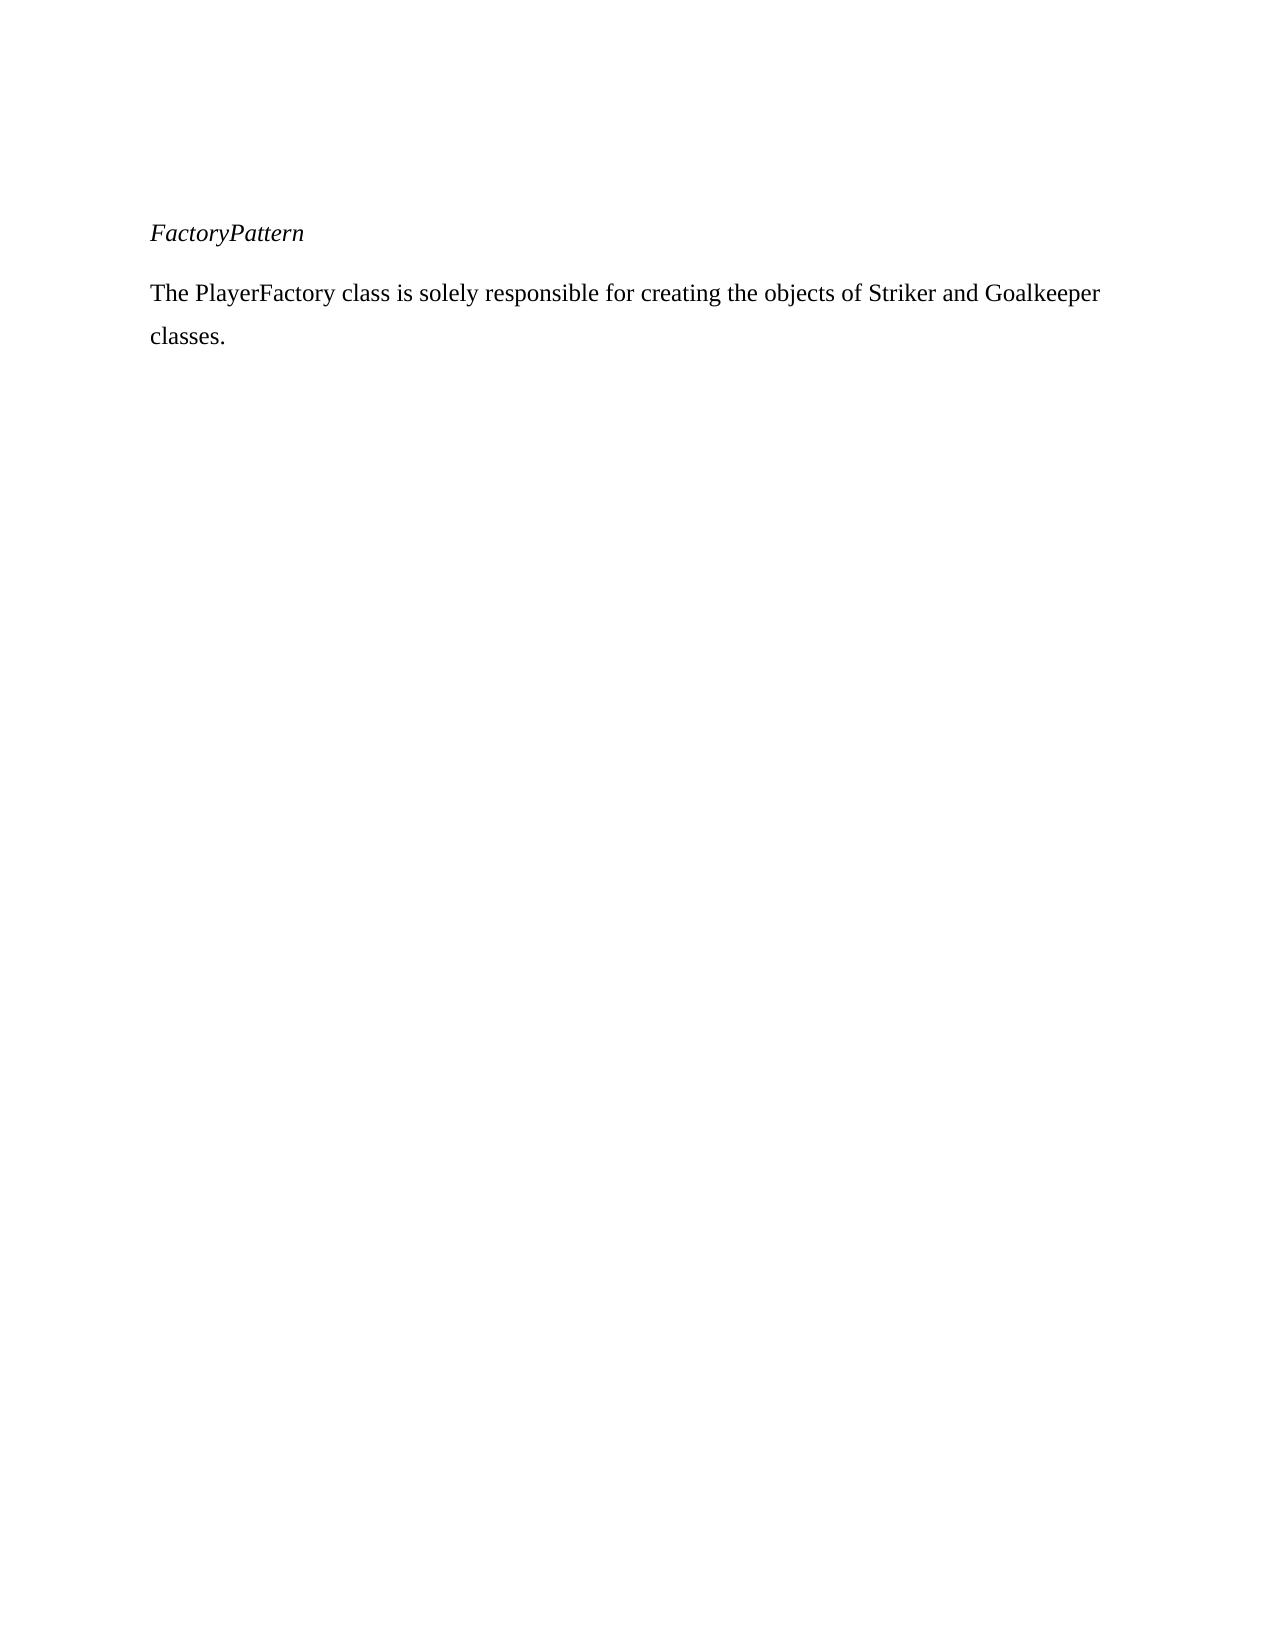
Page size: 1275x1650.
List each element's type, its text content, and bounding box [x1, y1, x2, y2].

text The PlayerFactory class is solely responsible for creating the objects of Striker and Goalkeeper classes. [150, 278, 1125, 350]
text FactoryPattern [150, 218, 1125, 247]
